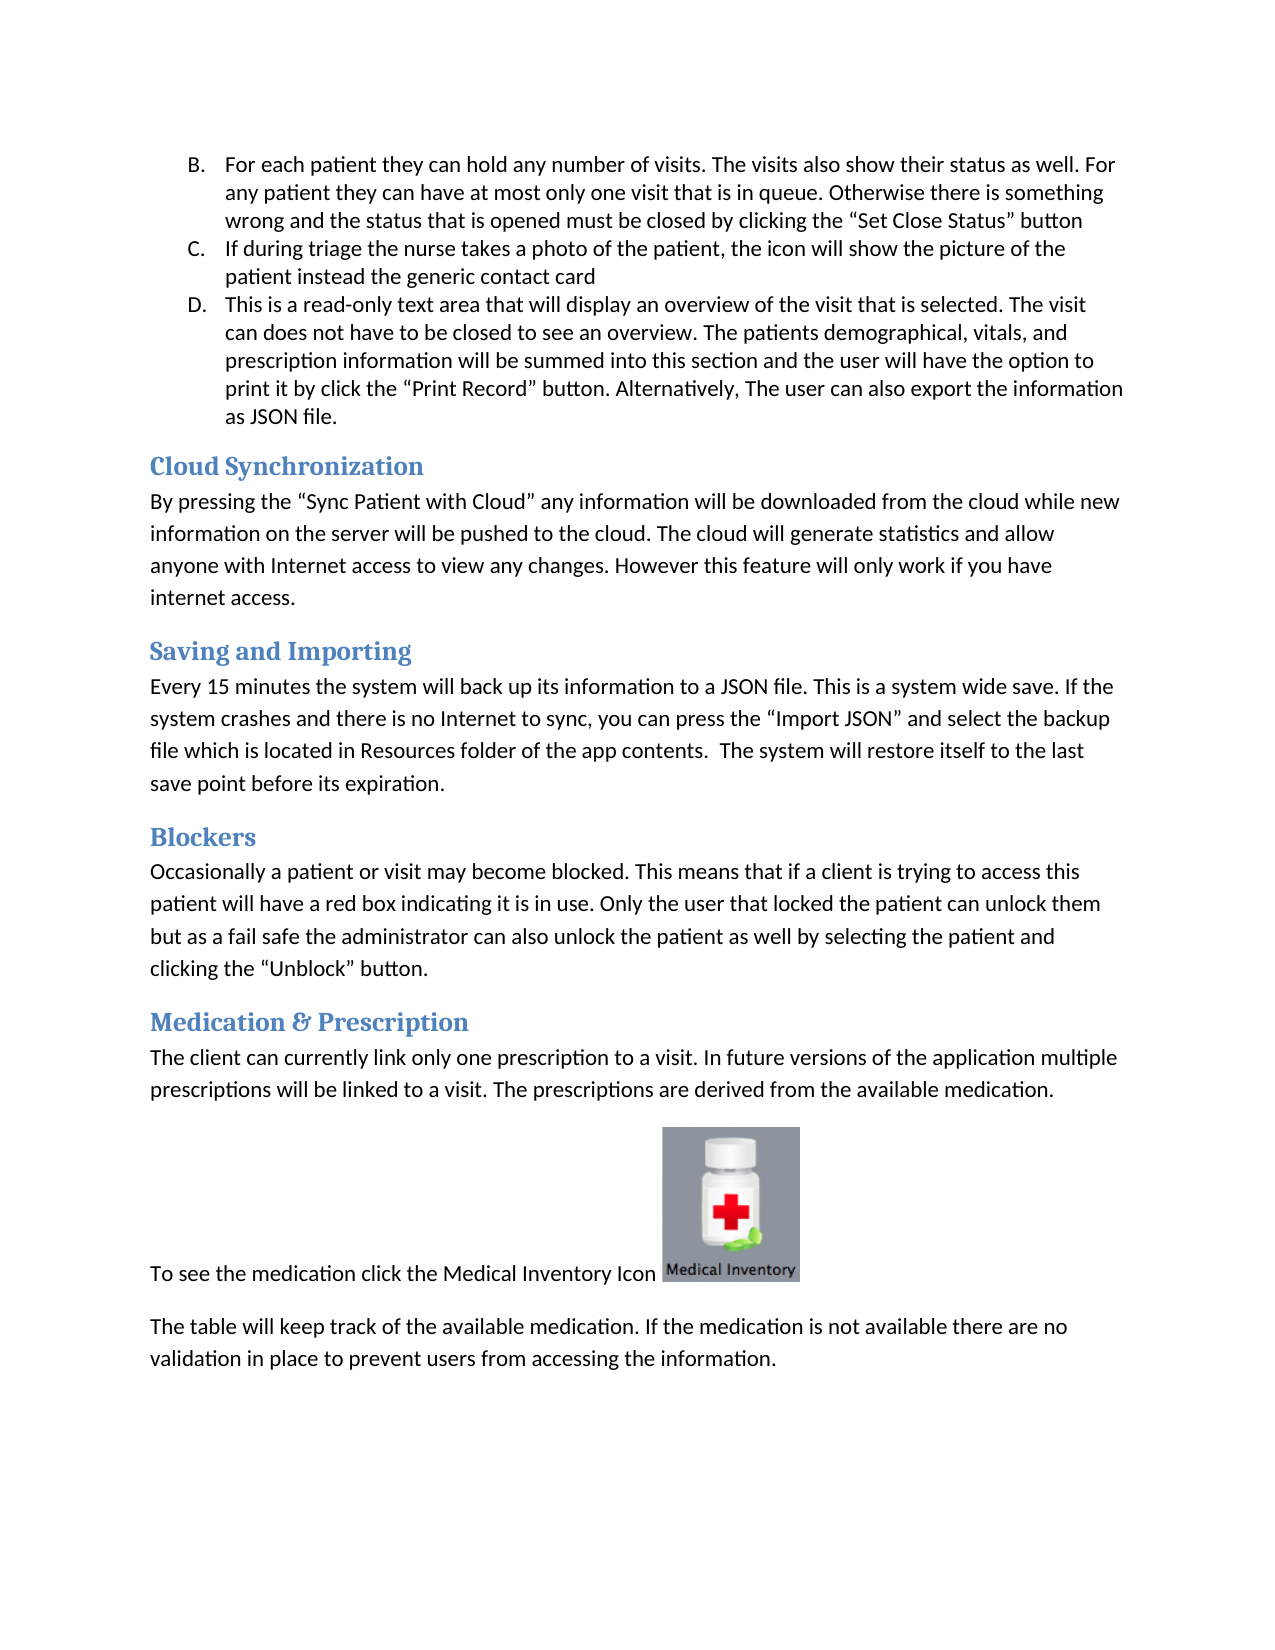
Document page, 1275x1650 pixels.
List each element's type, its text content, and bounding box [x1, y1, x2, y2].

subtitle Saving and Importing [150, 636, 1125, 667]
list If during triage the nurse takes a photo of the patient, the icon will show the picture of the patient instead the generic contact card [187, 234, 1125, 290]
text Occasionally a patient or visit may become blocked. This means that if a client is trying to access this patient will have a red box indicating it is in use. Only the user that locked the patient can unlock them but as a fail safe the administrator can also unlock the patient as well by selecting the patient and clicking the “Unblock” button. [150, 857, 1125, 982]
list This is a read-only text area that will display an overview of the visit that is selected. The visit can does not have to be closed to see an overview. The patients demographical, vitals, and prescription information will be summed into this section and the user will have the option to print it by click the “Print Record” button. Alternatively, The user can also export the information as JSON file. [187, 290, 1125, 430]
text By pressing the “Sync Patient with Cloud” any information will be downloaded from the cloud while new information on the server will be pushed to the cloud. The cloud will generate statistics and allow anyone with Internet access to view any changes. However this feature will only work if you have internet access. [150, 487, 1125, 611]
text The table will keep track of the available medication. If the medication is not available there are no validation in place to prevent users from accessing the information. [150, 1312, 1125, 1372]
subtitle Medication & Prescription [150, 1007, 1125, 1038]
text To see the medication click the Medical Inventory Icon [150, 1128, 1125, 1287]
subtitle Cloud Synchronization [150, 451, 1125, 482]
list For each patient they can hold any number of visits. The visits also show their status as well. For any patient they can have at most only one visit that is in queue. Otherwise there is something wrong and the status that is opened must be closed by clicking the “Set Close Status” button [187, 150, 1125, 234]
subtitle Blockers [150, 822, 1125, 853]
text The client can currently link only one prescription to a visit. In future versions of the application multiple prescriptions will be linked to a visit. The prescriptions are derived from the available medication. [150, 1043, 1125, 1103]
text Every 15 minutes the system will back up its information to a JSON file. This is a system wide save. If the system crashes and there is no Internet to sync, you can press the “Import JSON” and select the backup file which is located in Resources folder of the app contents. The system will restore itself to the last save point before its expiration. [150, 672, 1125, 797]
picture [662, 1127, 800, 1282]
